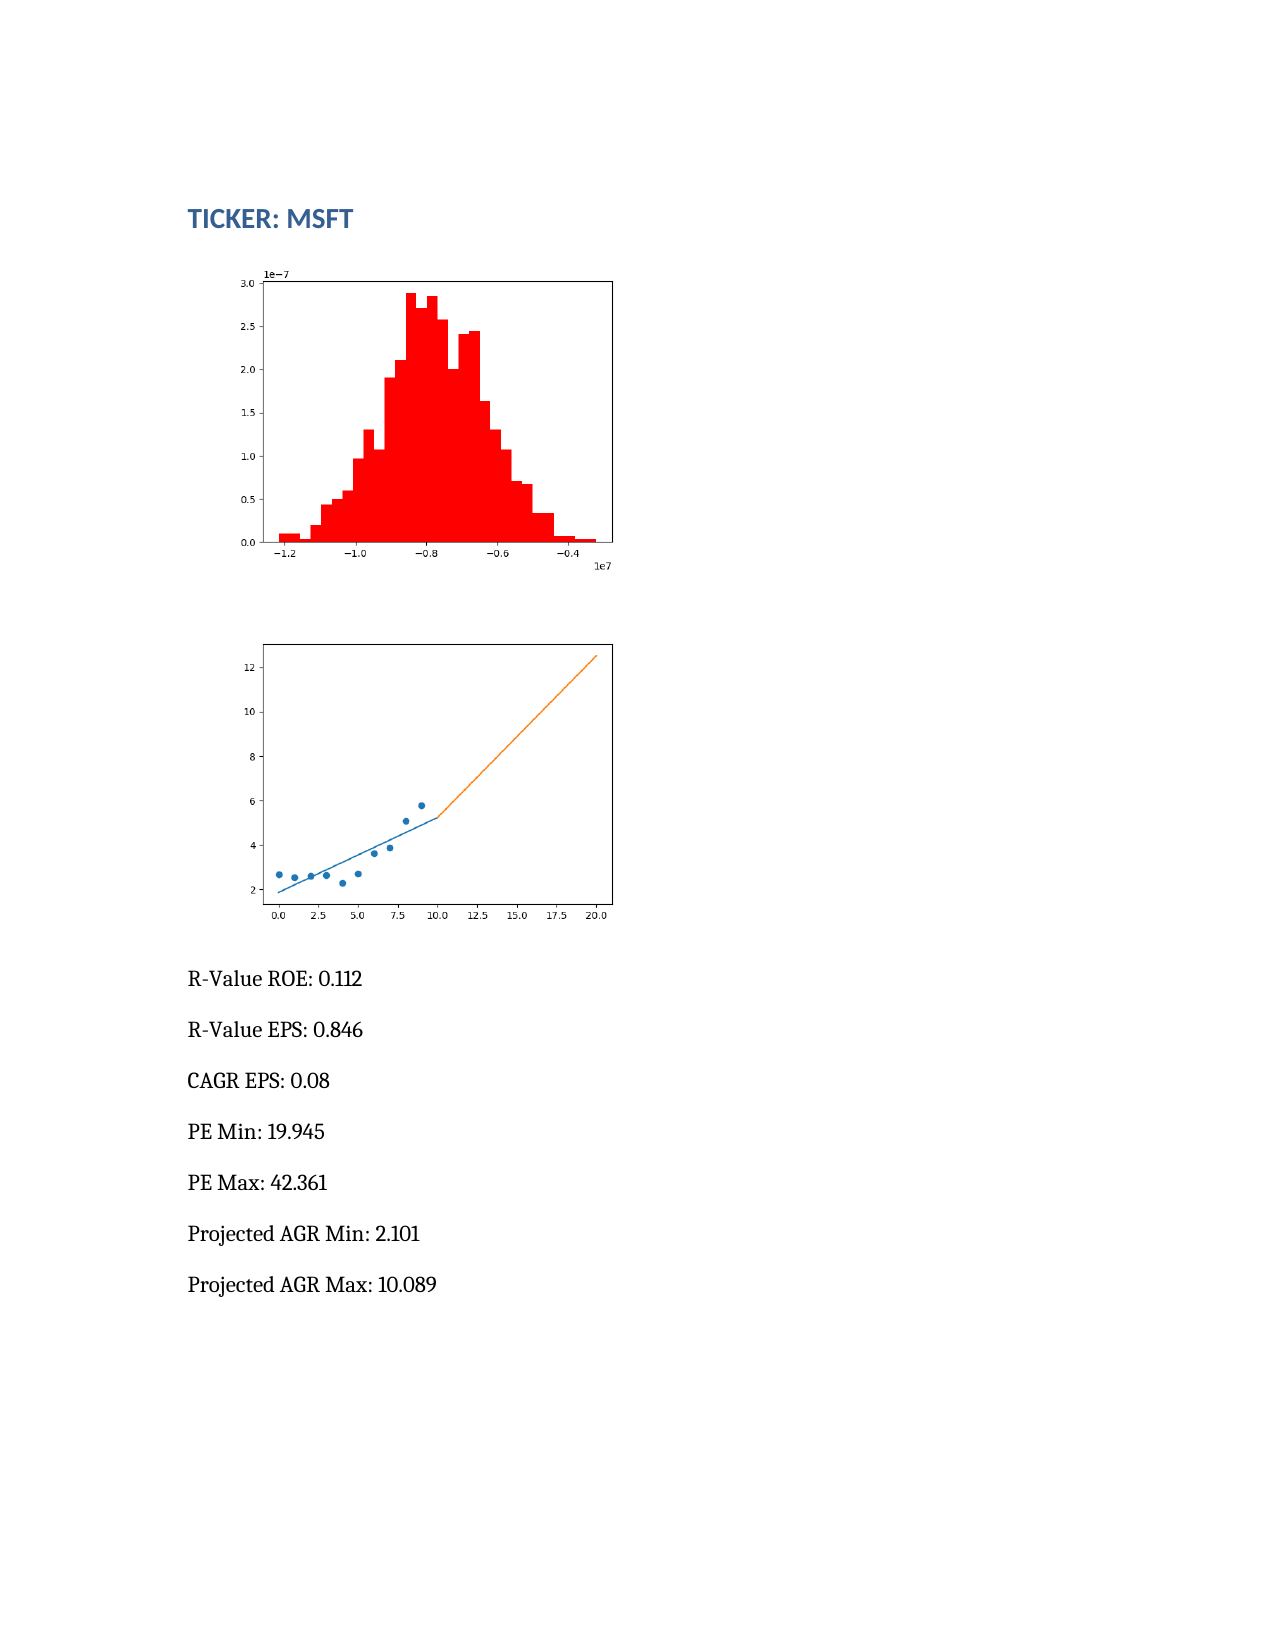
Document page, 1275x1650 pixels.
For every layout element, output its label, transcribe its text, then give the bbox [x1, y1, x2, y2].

text Projected AGR Max: 10.089 [187, 1272, 1087, 1298]
picture [206, 241, 657, 579]
text CAGR EPS: 0.08 [187, 1067, 1087, 1094]
text R-Value ROE: 0.112 [187, 965, 1087, 992]
text Projected AGR Min: 2.101 [187, 1221, 1087, 1247]
text R-Value EPS: 0.846 [187, 1016, 1087, 1043]
text PE Min: 19.945 [187, 1118, 1087, 1145]
text PE Max: 42.361 [187, 1169, 1087, 1196]
subtitle TICKER: MSFT [187, 200, 1087, 236]
picture [206, 603, 657, 941]
